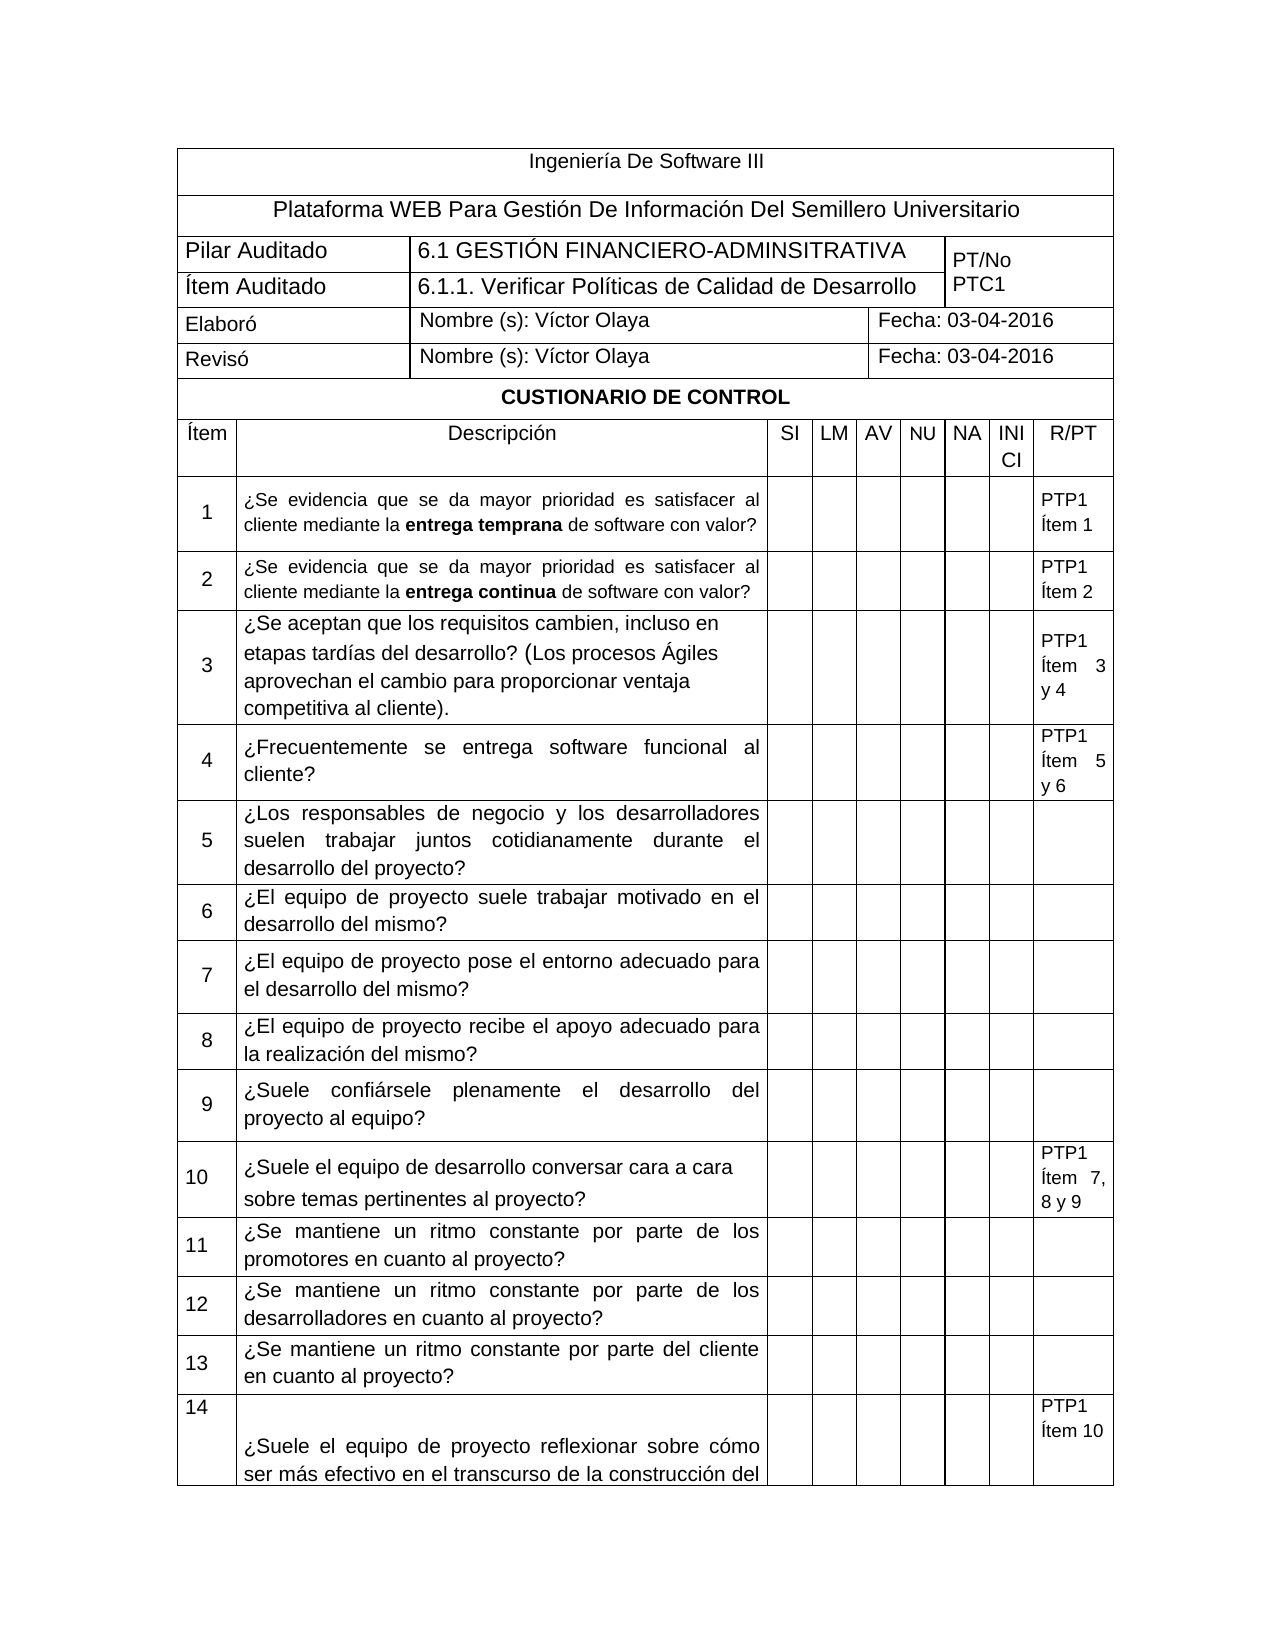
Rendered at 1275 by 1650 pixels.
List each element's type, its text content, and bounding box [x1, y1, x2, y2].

table_cell [901, 941, 944, 1013]
table_cell [813, 1142, 856, 1217]
table_cell [813, 1277, 856, 1334]
table_cell [946, 801, 989, 884]
table_cell [768, 1218, 812, 1276]
table_cell [768, 1277, 812, 1334]
table_cell Fecha: 03-04-2016 [869, 344, 1113, 378]
table_cell [813, 1395, 856, 1485]
table_cell LM [813, 420, 856, 476]
table_cell [1034, 1014, 1113, 1069]
table_cell ¿Se mantiene un ritmo constante por parte del cliente en cuanto al proyecto? [237, 1336, 767, 1393]
table_cell [990, 885, 1033, 940]
table_cell 8 [178, 1014, 236, 1069]
table_cell [813, 1336, 856, 1393]
table_cell 9 [178, 1070, 236, 1141]
table_cell [946, 611, 989, 724]
table_cell [901, 1014, 944, 1069]
table_cell [946, 1336, 989, 1393]
table_cell 10 [178, 1142, 236, 1217]
table_cell [768, 1336, 812, 1393]
table_cell [1034, 1218, 1113, 1276]
table_cell [990, 1014, 1033, 1069]
table_cell [990, 1142, 1033, 1217]
table_cell [946, 1014, 989, 1069]
table_cell ¿El equipo de proyecto pose el entorno adecuado para el desarrollo del mismo? [237, 941, 767, 1013]
table_cell [990, 941, 1033, 1013]
table_cell ¿Frecuentemente se entrega software funcional al cliente? [237, 725, 767, 800]
table_cell [768, 885, 812, 940]
table_cell [857, 552, 900, 610]
table_cell 1 [178, 477, 236, 551]
table_cell [990, 611, 1033, 724]
table_cell [813, 477, 856, 551]
table_cell [901, 1336, 944, 1393]
table_cell [768, 477, 812, 551]
table_cell [946, 1070, 989, 1141]
table_cell [813, 611, 856, 724]
table_cell [768, 1142, 812, 1217]
table_cell AV [857, 420, 900, 476]
table_cell ¿Se evidencia que se da mayor prioridad es satisfacer al cliente mediante la entrega continua de software con valor? [237, 552, 767, 610]
table_cell [857, 1218, 900, 1276]
table_cell [946, 941, 989, 1013]
table_cell [768, 1070, 812, 1141]
table_cell ¿Se evidencia que se da mayor prioridad es satisfacer al cliente mediante la entrega temprana de software con valor? [237, 477, 767, 551]
table_cell [901, 1218, 944, 1276]
table_cell Ítem [178, 420, 236, 476]
table_cell PT/No PTC1 [946, 237, 1113, 307]
table_cell ¿Se mantiene un ritmo constante por parte de los desarrolladores en cuanto al proyecto? [237, 1277, 767, 1334]
table_cell [813, 1218, 856, 1276]
table_cell 14 [178, 1395, 236, 1485]
table_cell 11 [178, 1218, 236, 1276]
table_cell 12 [178, 1277, 236, 1334]
table_cell ¿Suele confiársele plenamente el desarrollo del proyecto al equipo? [237, 1070, 767, 1141]
table_cell [857, 1336, 900, 1393]
table_cell [946, 1277, 989, 1334]
table_cell [1034, 1277, 1113, 1334]
table_cell [768, 611, 812, 724]
table_cell 5 [178, 801, 236, 884]
table_cell 7 [178, 941, 236, 1013]
table_header Ingeniería De Software III [178, 149, 1113, 195]
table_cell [237, 1395, 767, 1485]
table_cell Fecha: 03-04-2016 [869, 308, 1113, 342]
table_cell [768, 941, 812, 1013]
table_cell 4 [178, 725, 236, 800]
table_cell [946, 552, 989, 610]
table_cell Nombre (s): Víctor Olaya [411, 344, 868, 378]
table_cell CUSTIONARIO DE CONTROL [178, 379, 1113, 419]
table_cell [857, 1070, 900, 1141]
table_cell PTP1 Ítem 3 y 4 [1034, 611, 1113, 724]
table_cell [857, 1395, 900, 1485]
table_cell ¿Suele el equipo de desarrollo conversar cara a cara sobre temas pertinentes al proyecto? [237, 1142, 767, 1217]
table_cell Nombre (s): Víctor Olaya [411, 308, 868, 342]
table_cell 6.1.1. Verificar Políticas de Calidad de Desarrollo [411, 273, 944, 307]
table_cell [857, 941, 900, 1013]
table_cell [901, 1395, 944, 1485]
table_cell PTP1 Ítem 2 [1034, 552, 1113, 610]
table_cell 6.1 GESTIÓN FINANCIERO-ADMINSITRATIVA [411, 237, 944, 272]
table_cell PTP1 Ítem 5 y 6 [1034, 725, 1113, 800]
table_cell [813, 1070, 856, 1141]
table_cell [946, 1218, 989, 1276]
table_cell [901, 801, 944, 884]
table_cell [813, 1014, 856, 1069]
table_cell [946, 477, 989, 551]
table_cell [768, 552, 812, 610]
table_cell [813, 801, 856, 884]
table_cell ¿El equipo de proyecto suele trabajar motivado en el desarrollo del mismo? [237, 885, 767, 940]
table_cell [857, 885, 900, 940]
table_cell PTP1 Ítem 10 [1034, 1395, 1113, 1485]
table_cell [857, 477, 900, 551]
table_cell [901, 611, 944, 724]
table_cell [990, 552, 1033, 610]
table_cell [1034, 801, 1113, 884]
table_cell Plataforma WEB Para Gestión De Información Del Semillero Universitario [178, 196, 1113, 236]
table_cell [990, 725, 1033, 800]
table_cell [901, 552, 944, 610]
table_cell [768, 1014, 812, 1069]
table_cell [813, 552, 856, 610]
table_cell [901, 1070, 944, 1141]
table_cell [857, 611, 900, 724]
table_cell NU [901, 420, 944, 476]
table_cell [857, 725, 900, 800]
table_cell 6 [178, 885, 236, 940]
table_cell [990, 1395, 1033, 1485]
table_cell ¿Se mantiene un ritmo constante por parte de los promotores en cuanto al proyecto? [237, 1218, 767, 1276]
table_cell [857, 1142, 900, 1217]
table_cell [901, 885, 944, 940]
table_cell ¿Se aceptan que los requisitos cambien, incluso en etapas tardías del desarrollo? (Los procesos Ágiles aprovechan el cambio para proporcionar ventaja competitiva al cliente). [237, 611, 767, 724]
table_cell [990, 1218, 1033, 1276]
table_cell [813, 885, 856, 940]
table_cell [946, 1142, 989, 1217]
table_cell [901, 477, 944, 551]
table_cell [990, 1070, 1033, 1141]
table_cell NA [946, 420, 989, 476]
table_cell 13 [178, 1336, 236, 1393]
table_cell PTP1 Ítem 7, 8 y 9 [1034, 1142, 1113, 1217]
table_cell [768, 725, 812, 800]
table_cell [857, 801, 900, 884]
table_cell PTP1 Ítem 1 [1034, 477, 1113, 551]
table_cell [946, 1395, 989, 1485]
table_cell [1034, 1336, 1113, 1393]
table_cell ¿El equipo de proyecto recibe el apoyo adecuado para la realización del mismo? [237, 1014, 767, 1069]
table_cell [1034, 1070, 1113, 1141]
table_cell [901, 1277, 944, 1334]
table_cell [813, 941, 856, 1013]
table_cell [990, 1277, 1033, 1334]
table_cell INICI [990, 420, 1033, 476]
table_cell Pilar Auditado [178, 237, 409, 272]
table_cell [857, 1014, 900, 1069]
table_cell Elaboró [178, 308, 409, 342]
table_cell [990, 801, 1033, 884]
table_cell [1034, 885, 1113, 940]
table_cell [990, 1336, 1033, 1393]
table_cell [813, 725, 856, 800]
table_cell [857, 1277, 900, 1334]
table_cell 3 [178, 611, 236, 724]
table_cell R/PT [1034, 420, 1113, 476]
table_cell [990, 477, 1033, 551]
table_cell Descripción [237, 420, 767, 476]
table_cell 2 [178, 552, 236, 610]
table_cell Revisó [178, 344, 409, 378]
table_cell [1034, 941, 1113, 1013]
table_cell SI [768, 420, 812, 476]
table_cell [768, 1395, 812, 1485]
table_cell [901, 1142, 944, 1217]
table_cell [946, 885, 989, 940]
table_cell [901, 725, 944, 800]
table_cell ¿Los responsables de negocio y los desarrolladores suelen trabajar juntos cotidianamente durante el desarrollo del proyecto? [237, 801, 767, 884]
table_cell Ítem Auditado [178, 273, 409, 307]
table_cell [768, 801, 812, 884]
table_cell [946, 725, 989, 800]
